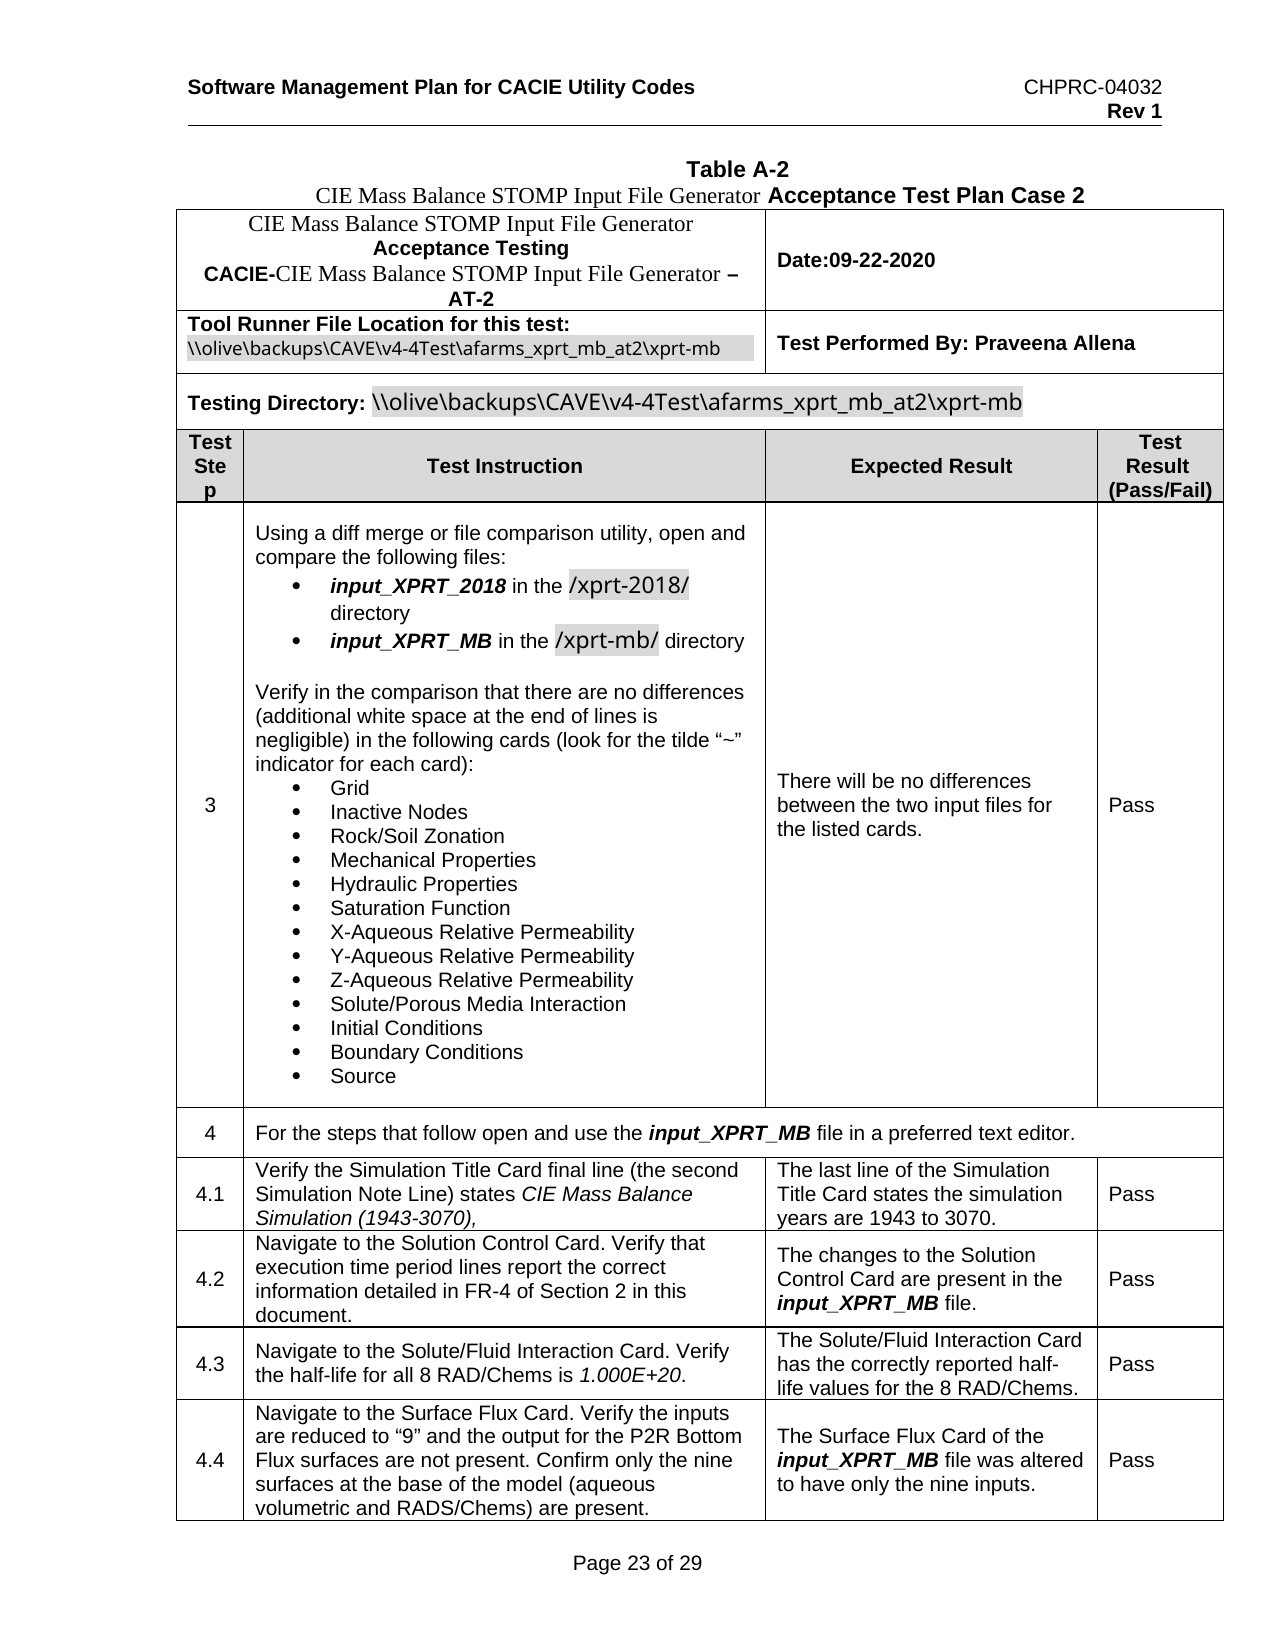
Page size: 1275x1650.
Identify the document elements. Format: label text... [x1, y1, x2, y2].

table_cell Navigate to the Surface Flux Card. Verify the inputs are reduced to “9” and the output for the P2R Bottom Flux surfaces are not present. Confirm only the nine surfaces at the base of the model (aqueous volumetric and RADS/Chems) are present. [244, 1400, 765, 1520]
table_cell The Solute/Fluid Interaction Card has the correctly reported half-life values for the 8 RAD/Chems. [766, 1328, 1097, 1399]
table_cell 3 [177, 503, 243, 1107]
table_cell Verify the Simulation Title Card final line (the second Simulation Note Line) states CIE Mass Balance Simulation (1943-3070), [244, 1158, 765, 1229]
table_cell Date:09-22-2020 [766, 210, 1223, 310]
table_cell There will be no differences between the two input files for the listed cards. [766, 503, 1097, 1107]
table_header Table A-2 Acceptance Test Plan Case 2 [176, 156, 1224, 209]
table_cell Navigate to the Solution Control Card. Verify that execution time period lines report the correct information detailed in FR-4 of Section 2 in this document. [244, 1231, 765, 1326]
table_cell Using a diff merge or file comparison utility, open and compare the following files: input_XPRT_2018 in the /xprt-2018/ directory input_XPRT_MB in the /xprt-mb/ directory Verify in the comparison that there are no differences (additional white space at the end of lines is negligible) in the following cards (look for the tilde “~” indicator for each card): Grid Inactive Nodes Rock/Soil Zonation Mechanical Properties Hydraulic Properties Saturation Function X-Aqueous Relative Permeability Y-Aqueous Relative Permeability Z-Aqueous Relative Permeability Solute/Porous Media Interaction Initial Conditions Boundary Conditions Source [244, 503, 765, 1107]
table_cell Test Instruction [244, 430, 765, 501]
table_cell Pass [1098, 1158, 1223, 1229]
table_cell The last line of the Simulation Title Card states the simulation years are 1943 to 3070. [766, 1158, 1097, 1229]
table_cell Pass [1098, 1328, 1223, 1399]
table_cell Acceptance Testing CACIE- – AT-2 [177, 210, 765, 310]
table_cell Navigate to the Solute/Fluid Interaction Card. Verify the half-life for all 8 RAD/Chems is 1.000E+20. [244, 1328, 765, 1399]
table_cell 4.4 [177, 1400, 243, 1520]
table_cell The changes to the Solution Control Card are present in the input_XPRT_MB file. [766, 1231, 1097, 1326]
table_cell For the steps that follow open and use the input_XPRT_MB file in a preferred text editor. [244, 1108, 1223, 1157]
table_cell 4.2 [177, 1231, 243, 1326]
table_cell Pass [1098, 1400, 1223, 1520]
table_cell Expected Result [766, 430, 1097, 501]
table_cell 4 [177, 1108, 243, 1157]
table_cell Test Result (Pass/Fail) [1098, 430, 1223, 501]
table_cell 4.3 [177, 1328, 243, 1399]
table_cell Pass [1098, 1231, 1223, 1326]
table_cell Test Performed By: Praveena Allena [766, 311, 1223, 373]
table_cell Pass [1098, 503, 1223, 1107]
table_cell Testing Directory: \\olive\backups\CAVE\v4-4Test\afarms_xprt_mb_at2\xprt-mb [177, 374, 1223, 428]
table_cell 4.1 [177, 1158, 243, 1229]
table_cell The Surface Flux Card of the input_XPRT_MB file was altered to have only the nine inputs. [766, 1400, 1097, 1520]
table_cell Tool Runner File Location for this test: \\olive\backups\CAVE\v4-4Test\afarms_xprt_mb_at2\xprt-mb [177, 311, 765, 373]
table_cell Test Step [177, 430, 243, 501]
